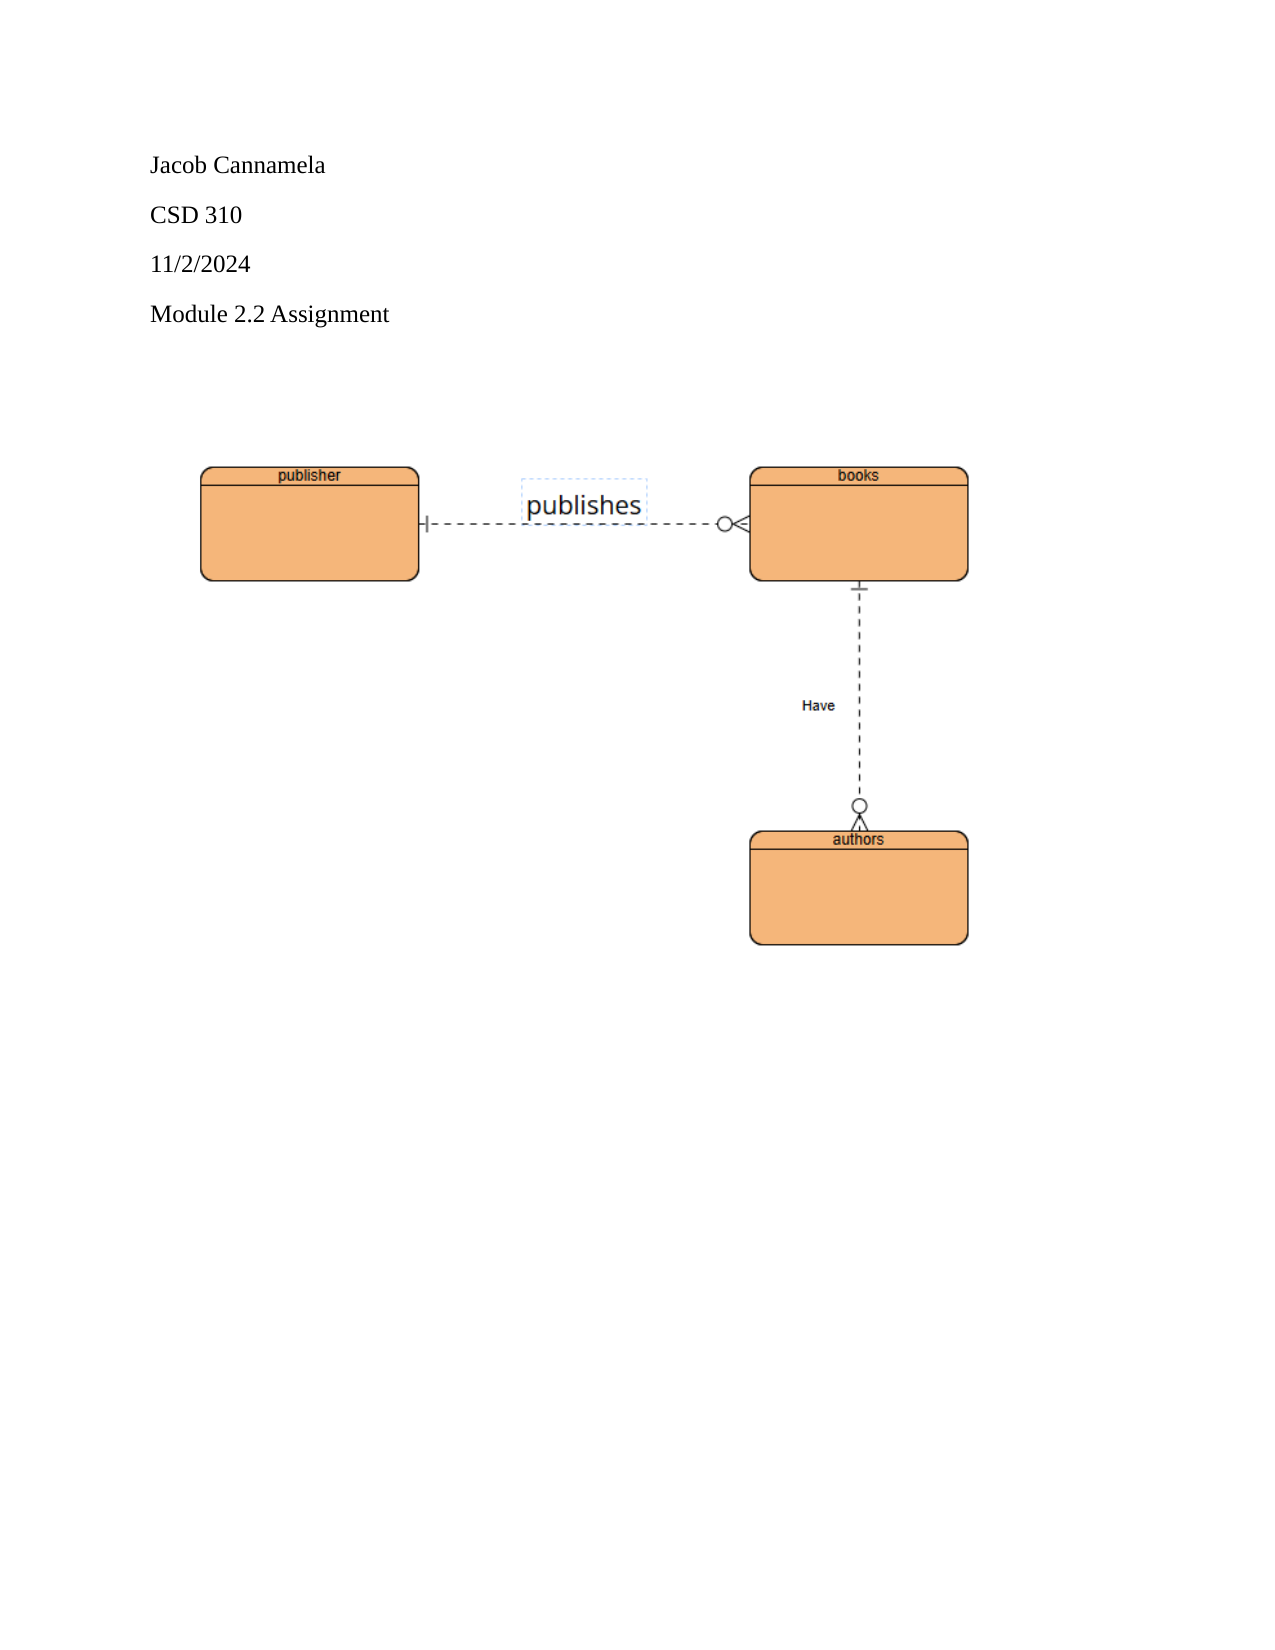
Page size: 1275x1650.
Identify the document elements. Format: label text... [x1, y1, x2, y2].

text Module 2.2 Assignment [150, 299, 1125, 328]
text 11/2/2024 [150, 249, 1125, 278]
text CSD 310 [150, 200, 1125, 228]
text Jacob Cannamela [150, 150, 1125, 179]
picture [150, 348, 1125, 992]
